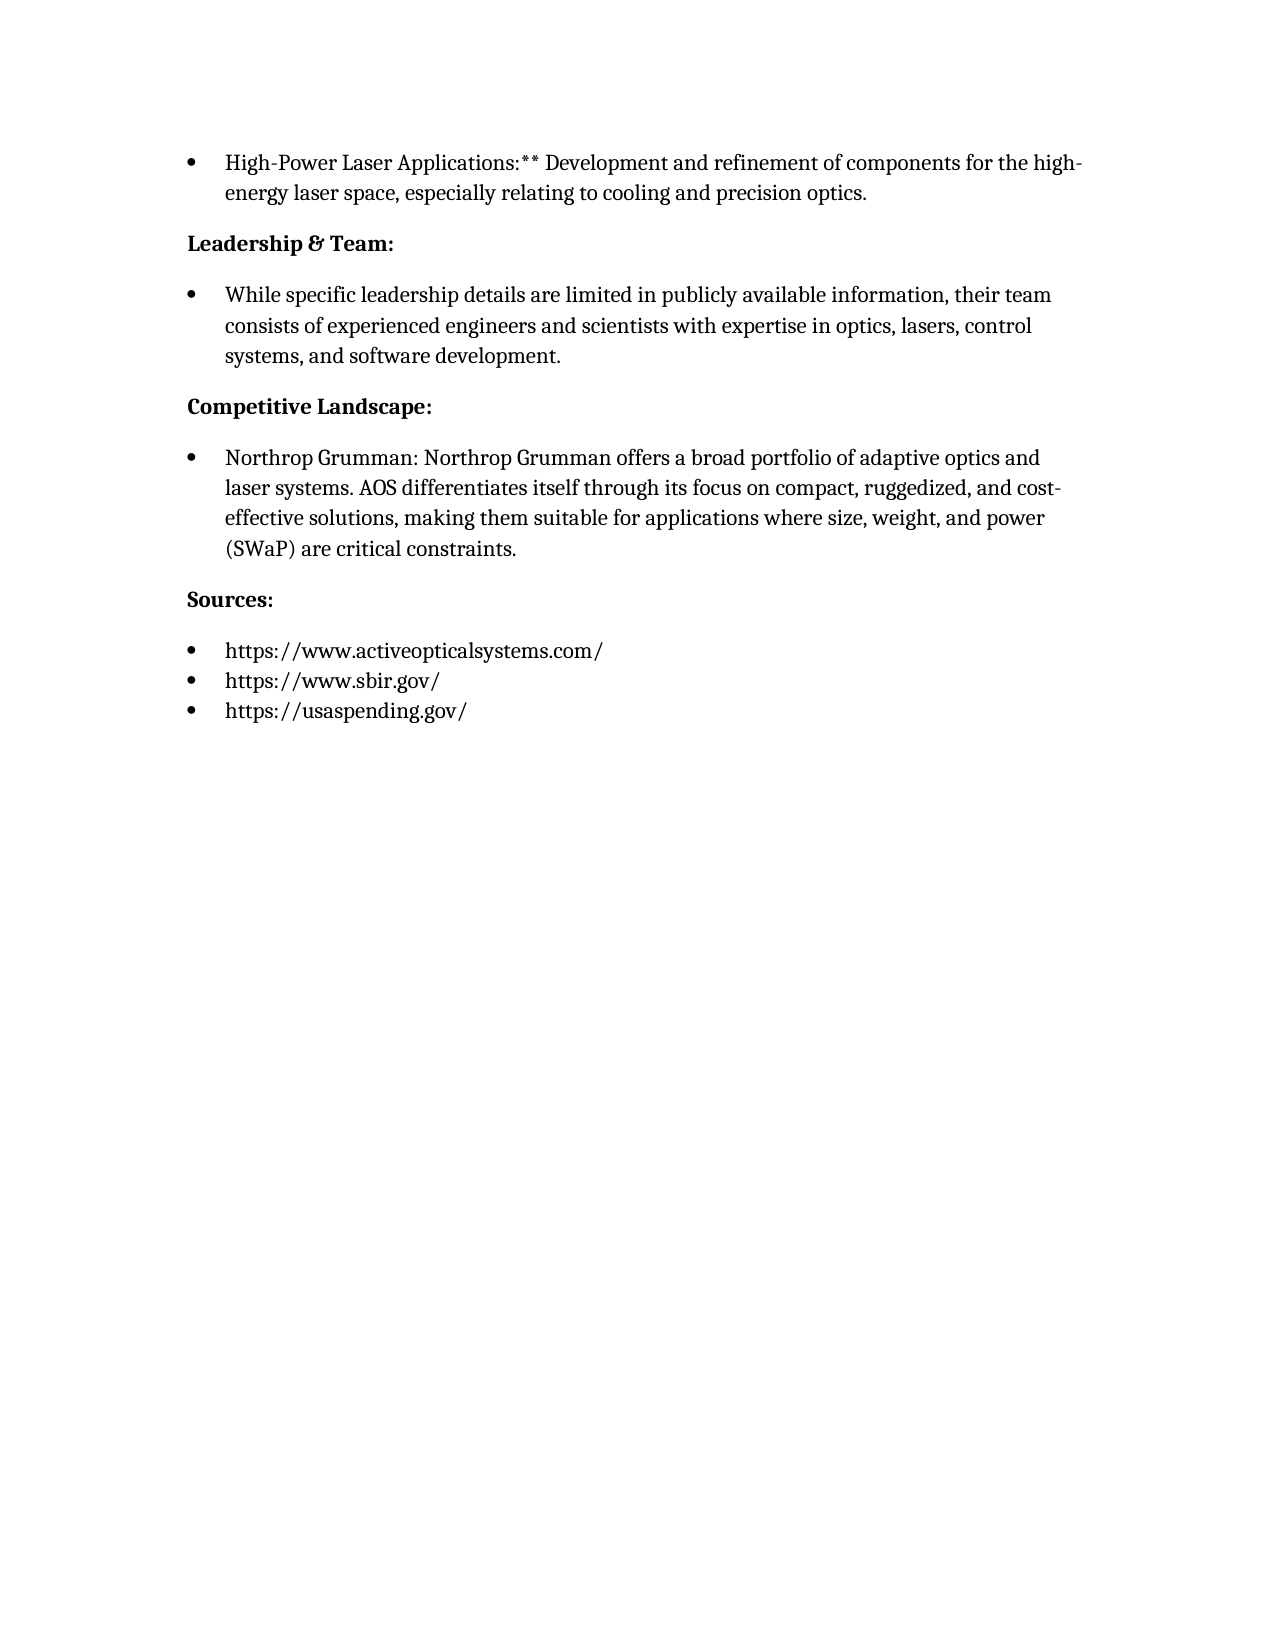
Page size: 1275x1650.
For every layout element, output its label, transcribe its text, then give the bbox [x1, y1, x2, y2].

text Sources: [187, 586, 1087, 613]
list https://www.sbir.gov/ [187, 668, 1087, 694]
list Northrop Grumman: Northrop Grumman offers a broad portfolio of adaptive optics and laser systems. AOS differentiates itself through its focus on compact, ruggedized, and cost-effective solutions, making them suitable for applications where size, weight, and power (SWaP) are critical constraints. [187, 445, 1087, 562]
list While specific leadership details are limited in publicly available information, their team consists of experienced engineers and scientists with expertise in optics, lasers, control systems, and software development. [187, 282, 1087, 369]
text Leadership & Team: [187, 231, 1087, 258]
list https://www.activeopticalsystems.com/ [187, 637, 1087, 664]
list High-Power Laser Applications:** Development and refinement of components for the high-energy laser space, especially relating to cooling and precision optics. [187, 150, 1087, 207]
text Competitive Landscape: [187, 394, 1087, 420]
list https://usaspending.gov/ [187, 698, 1087, 724]
